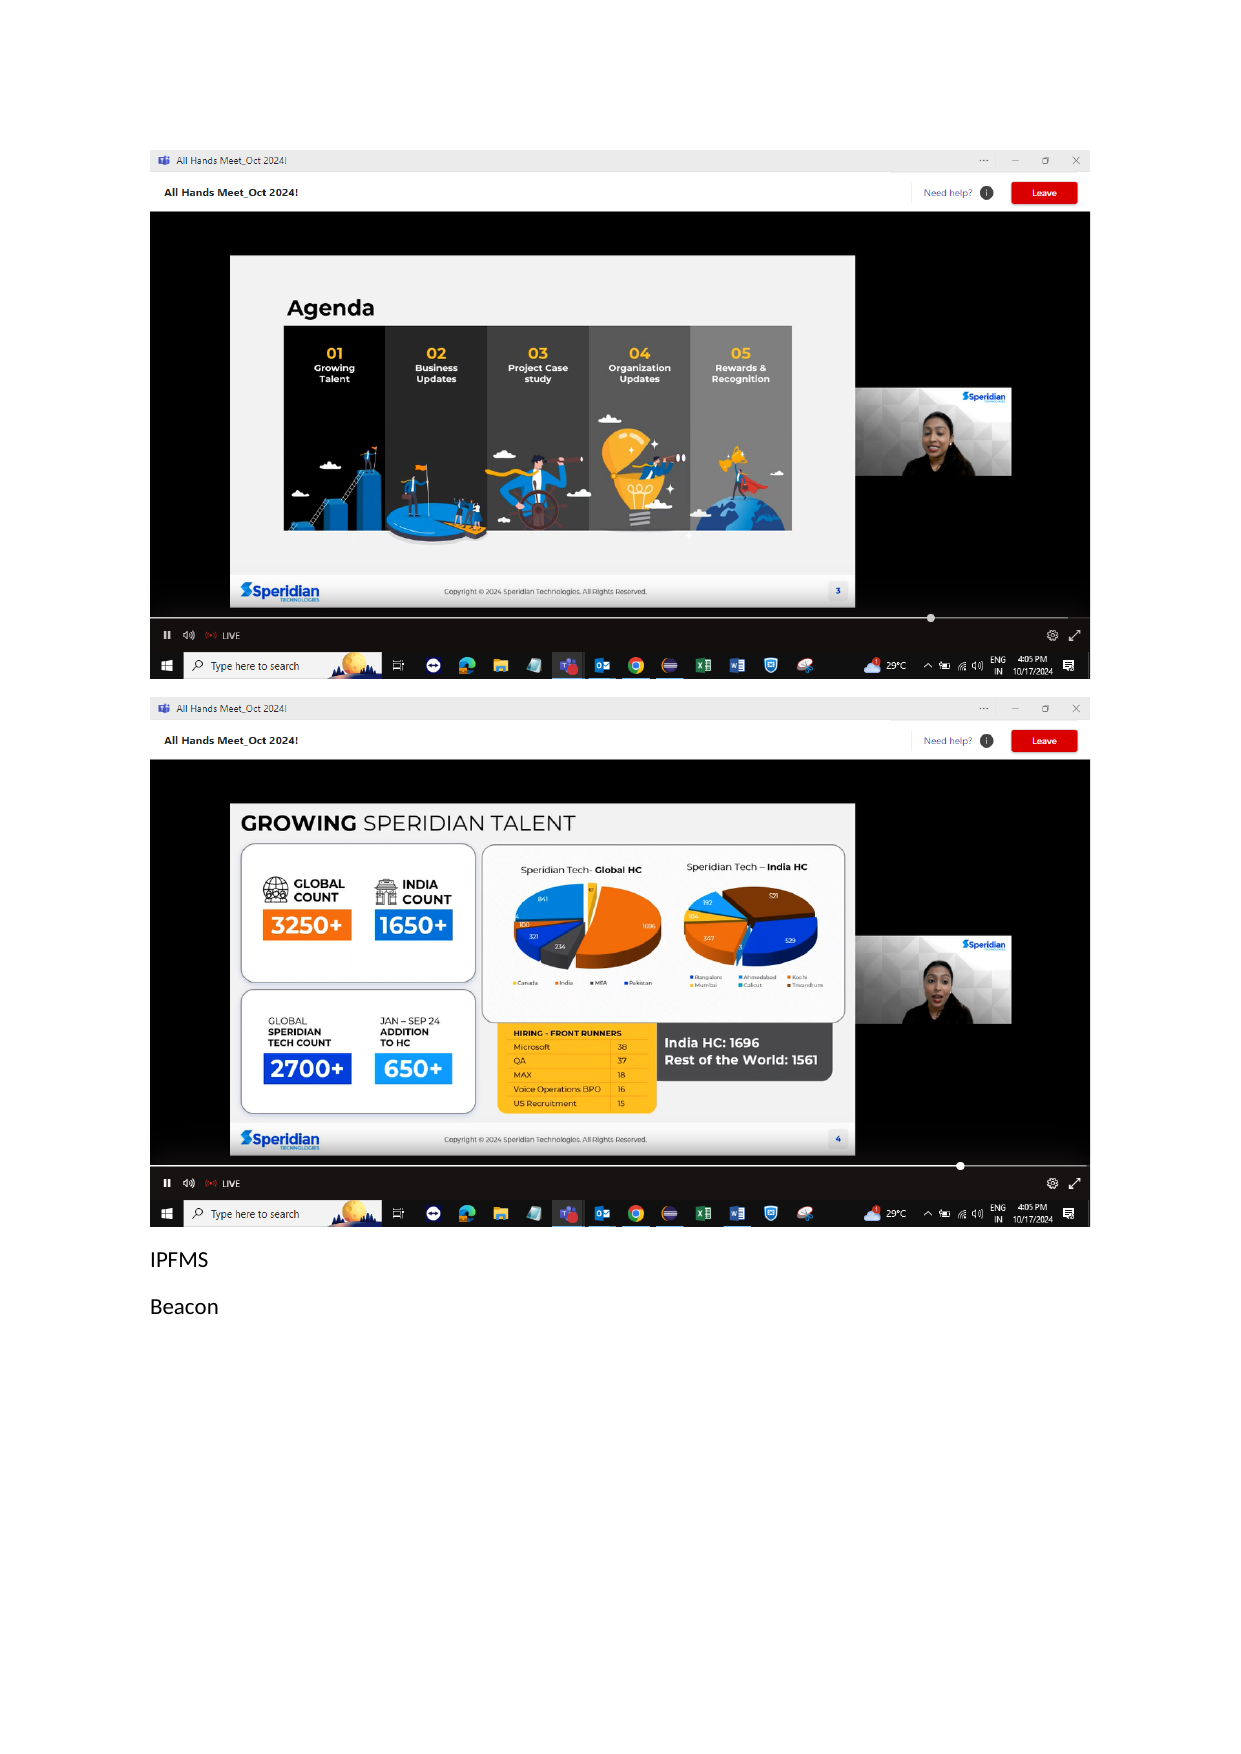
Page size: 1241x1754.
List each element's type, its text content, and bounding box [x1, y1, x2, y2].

picture [150, 697, 1091, 1227]
text IPFMS [150, 1245, 1090, 1273]
picture [150, 150, 1091, 679]
text Beacon [150, 1292, 1090, 1320]
